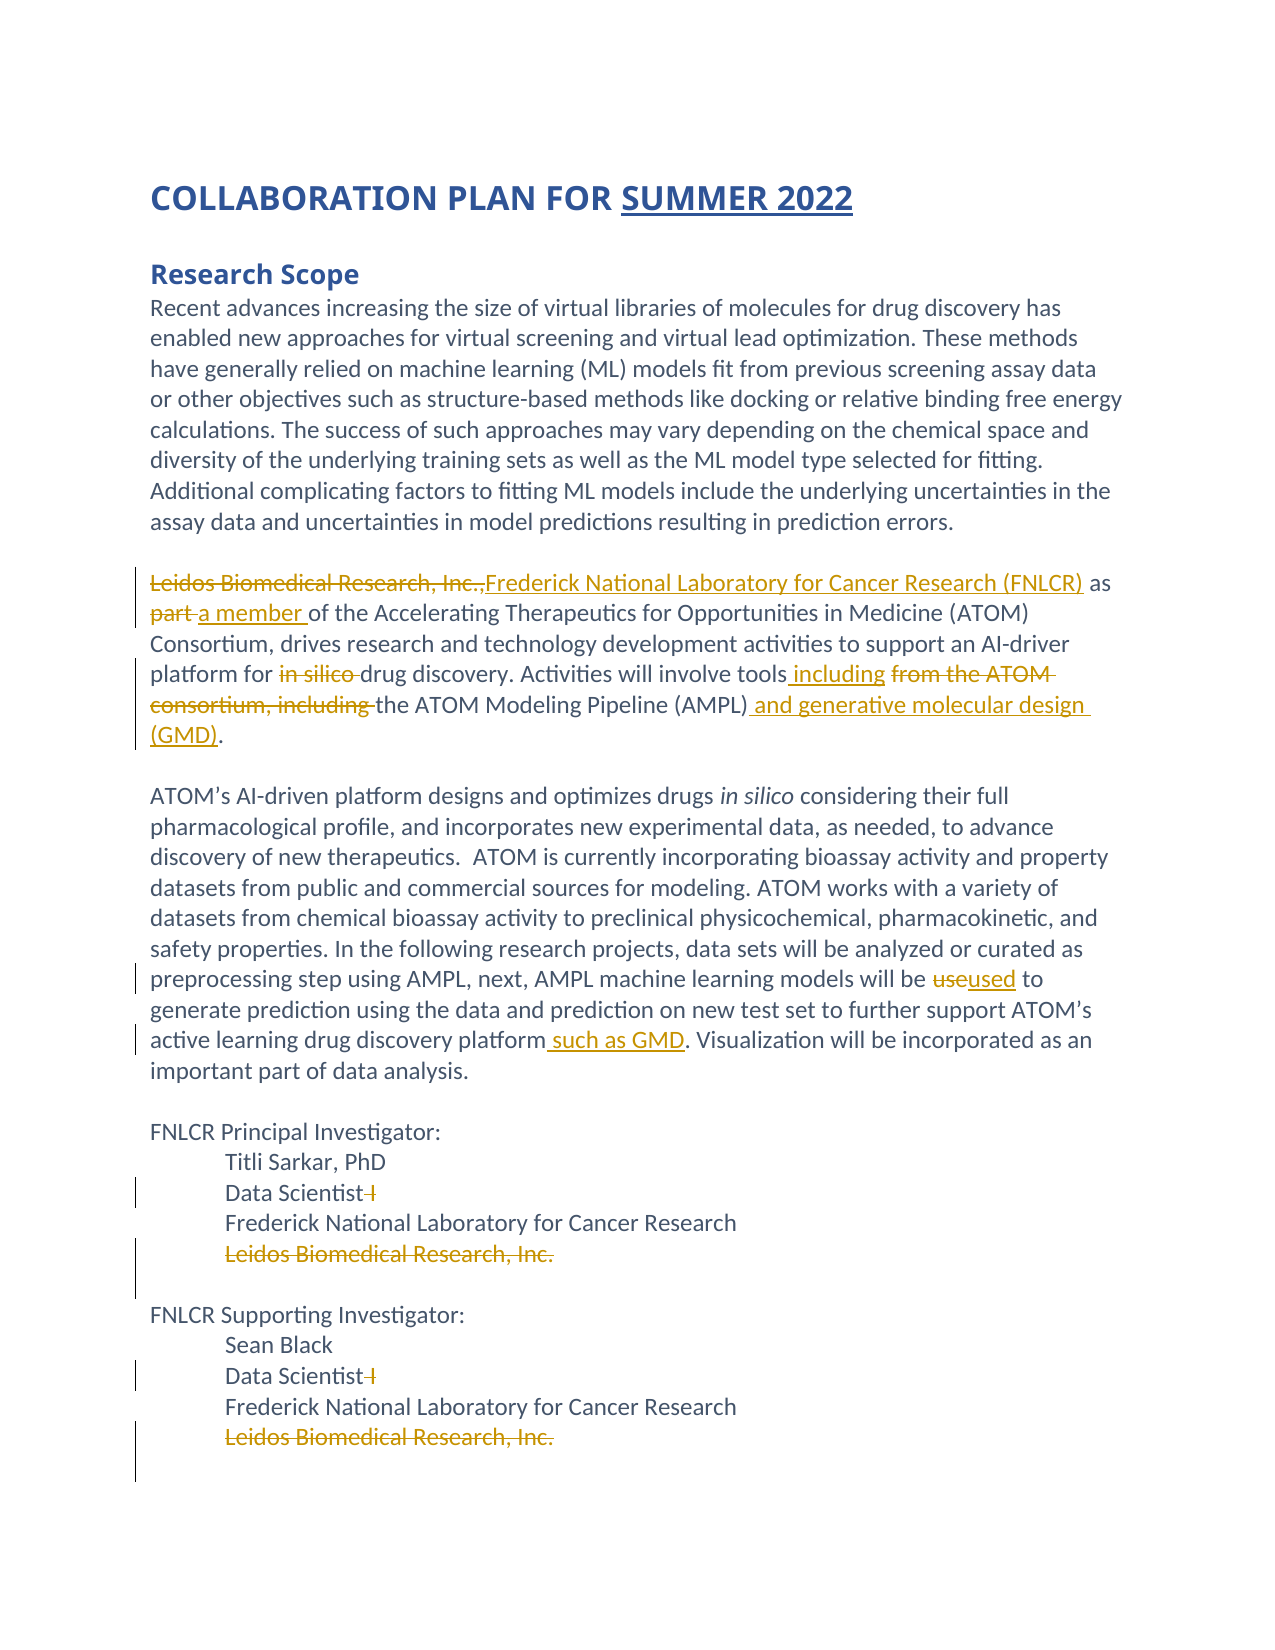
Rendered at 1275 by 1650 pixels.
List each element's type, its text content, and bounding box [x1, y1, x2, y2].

text ATOM’s AI-driven platform designs and optimizes drugs in silico considering their full pharmacological profile, and incorporates new experimental data, as needed, to advance discovery of new therapeutics. ATOM is currently incorporating bioassay activity and property datasets from public and commercial sources for modeling. ATOM works with a variety of datasets from chemical bioassay activity to preclinical physicochemical, pharmacokinetic, and safety properties. In the following research projects, data sets will be analyzed or curated as preprocessing step using AMPL, next, AMPL machine learning models will be to generate prediction using the data and prediction on new test set to further support ATOM’s active learning drug discovery platform. Visualization will be incorporated as an important part of data analysis. [150, 780, 1125, 1086]
text Data Scientist [225, 1177, 1125, 1208]
text Frederick National Laboratory for Cancer Research [225, 1391, 1125, 1421]
subtitle COLLABORATION PLAN FOR SUMMER 2022 [150, 175, 1125, 220]
text FNLCR Supporting Investigator: [150, 1299, 1125, 1330]
text Frederick National Laboratory for Cancer Research [225, 1208, 1125, 1238]
text FNLCR Principal Investigator: [150, 1116, 1125, 1147]
text Recent advances increasing the size of virtual libraries of molecules for drug discovery has enabled new approaches for virtual screening and virtual lead optimization. These methods have generally relied on machine learning (ML) models fit from previous screening assay data or other objectives such as structure-based methods like docking or relative binding free energy calculations. The success of such approaches may vary depending on the chemical space and diversity of the underlying training sets as well as the ML model type selected for fitting. Additional complicating factors to fitting ML models include the underlying uncertainties in the assay data and uncertainties in model predictions resulting in prediction errors. [150, 292, 1125, 536]
subtitle Research Scope [150, 255, 1125, 292]
text Sean Black [225, 1330, 1125, 1360]
text Titli Sarkar, PhD [225, 1147, 1125, 1177]
text Data Scientist [225, 1360, 1125, 1391]
text as of the Accelerating Therapeutics for Opportunities in Medicine (ATOM) Consortium, drives research and technology development activities to support an AI-driver platform for drug discovery. Activities will involve tools the ATOM Modeling Pipeline (AMPL). [224, 567, 1125, 750]
